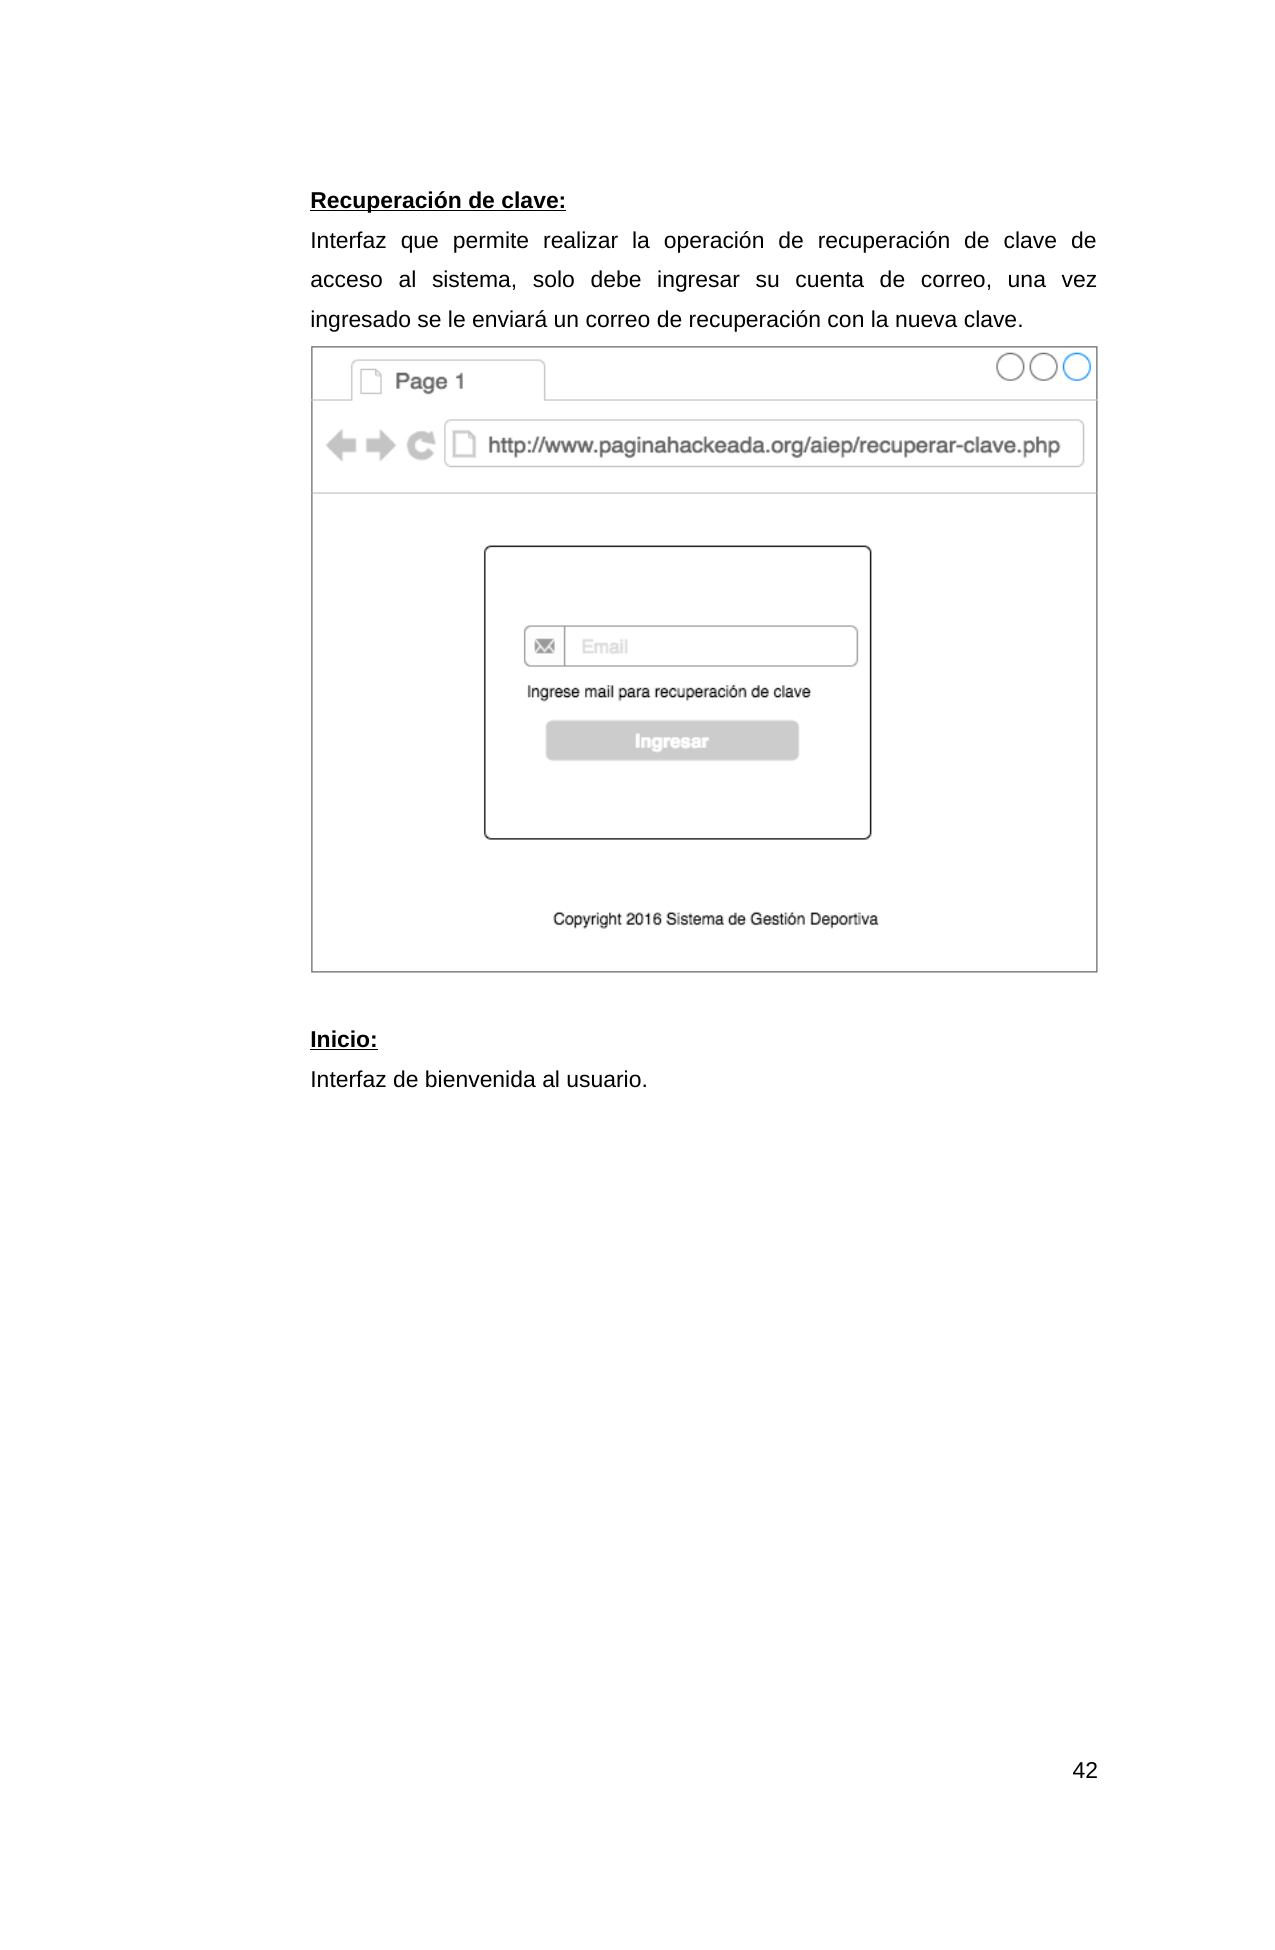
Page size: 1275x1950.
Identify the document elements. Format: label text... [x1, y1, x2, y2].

text Interfaz de bienvenida al usuario. [310, 1066, 1098, 1092]
text Inicio: [310, 1026, 1098, 1053]
text Interfaz que permite realizar la operación de recuperación de clave de acceso al sistema, solo debe ingresar su cuenta de correo, una vez ingresado se le enviará un correo de recuperación con la nueva clave. [310, 227, 1098, 332]
text Recuperación de clave: [310, 187, 1098, 213]
